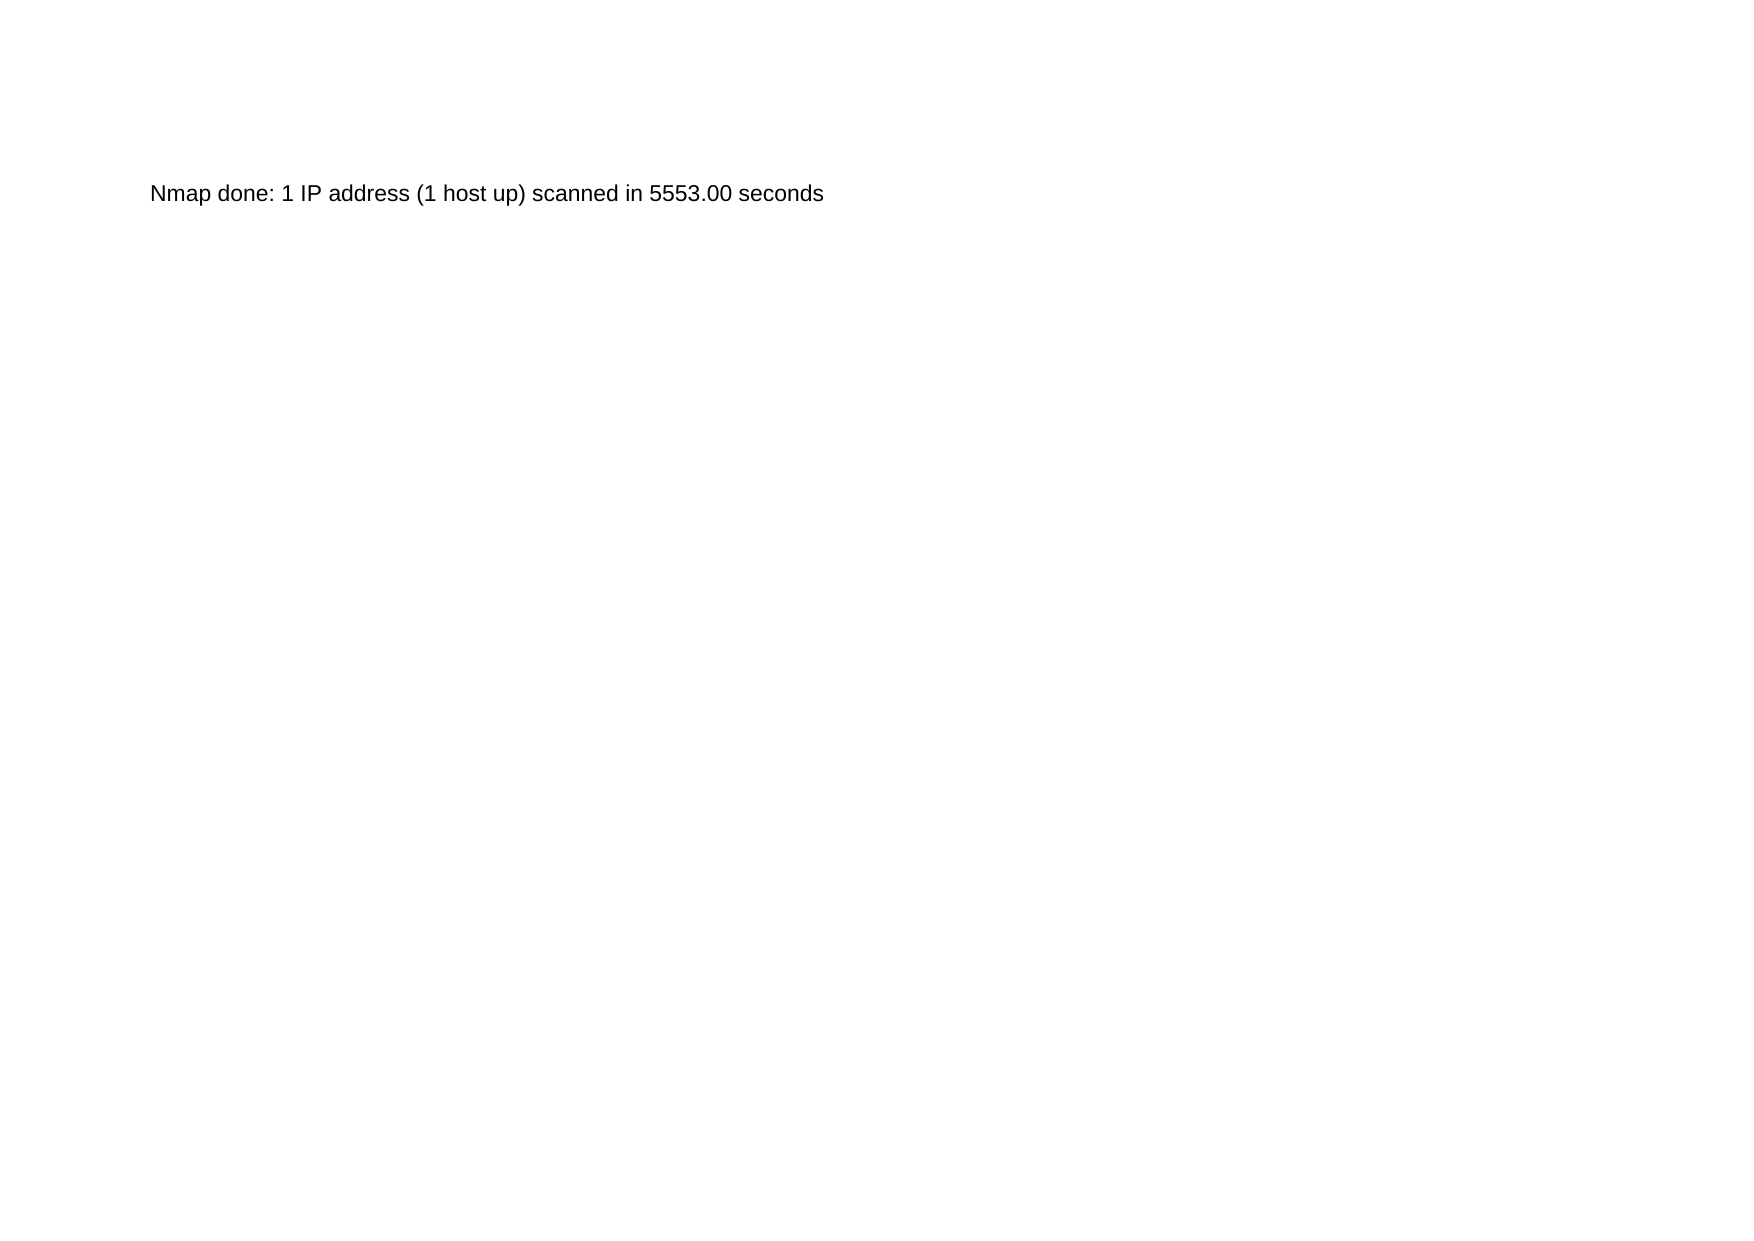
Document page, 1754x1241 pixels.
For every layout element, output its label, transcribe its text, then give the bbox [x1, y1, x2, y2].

text Nmap done: 1 IP address (1 host up) scanned in 5553.00 seconds [150, 180, 1604, 207]
